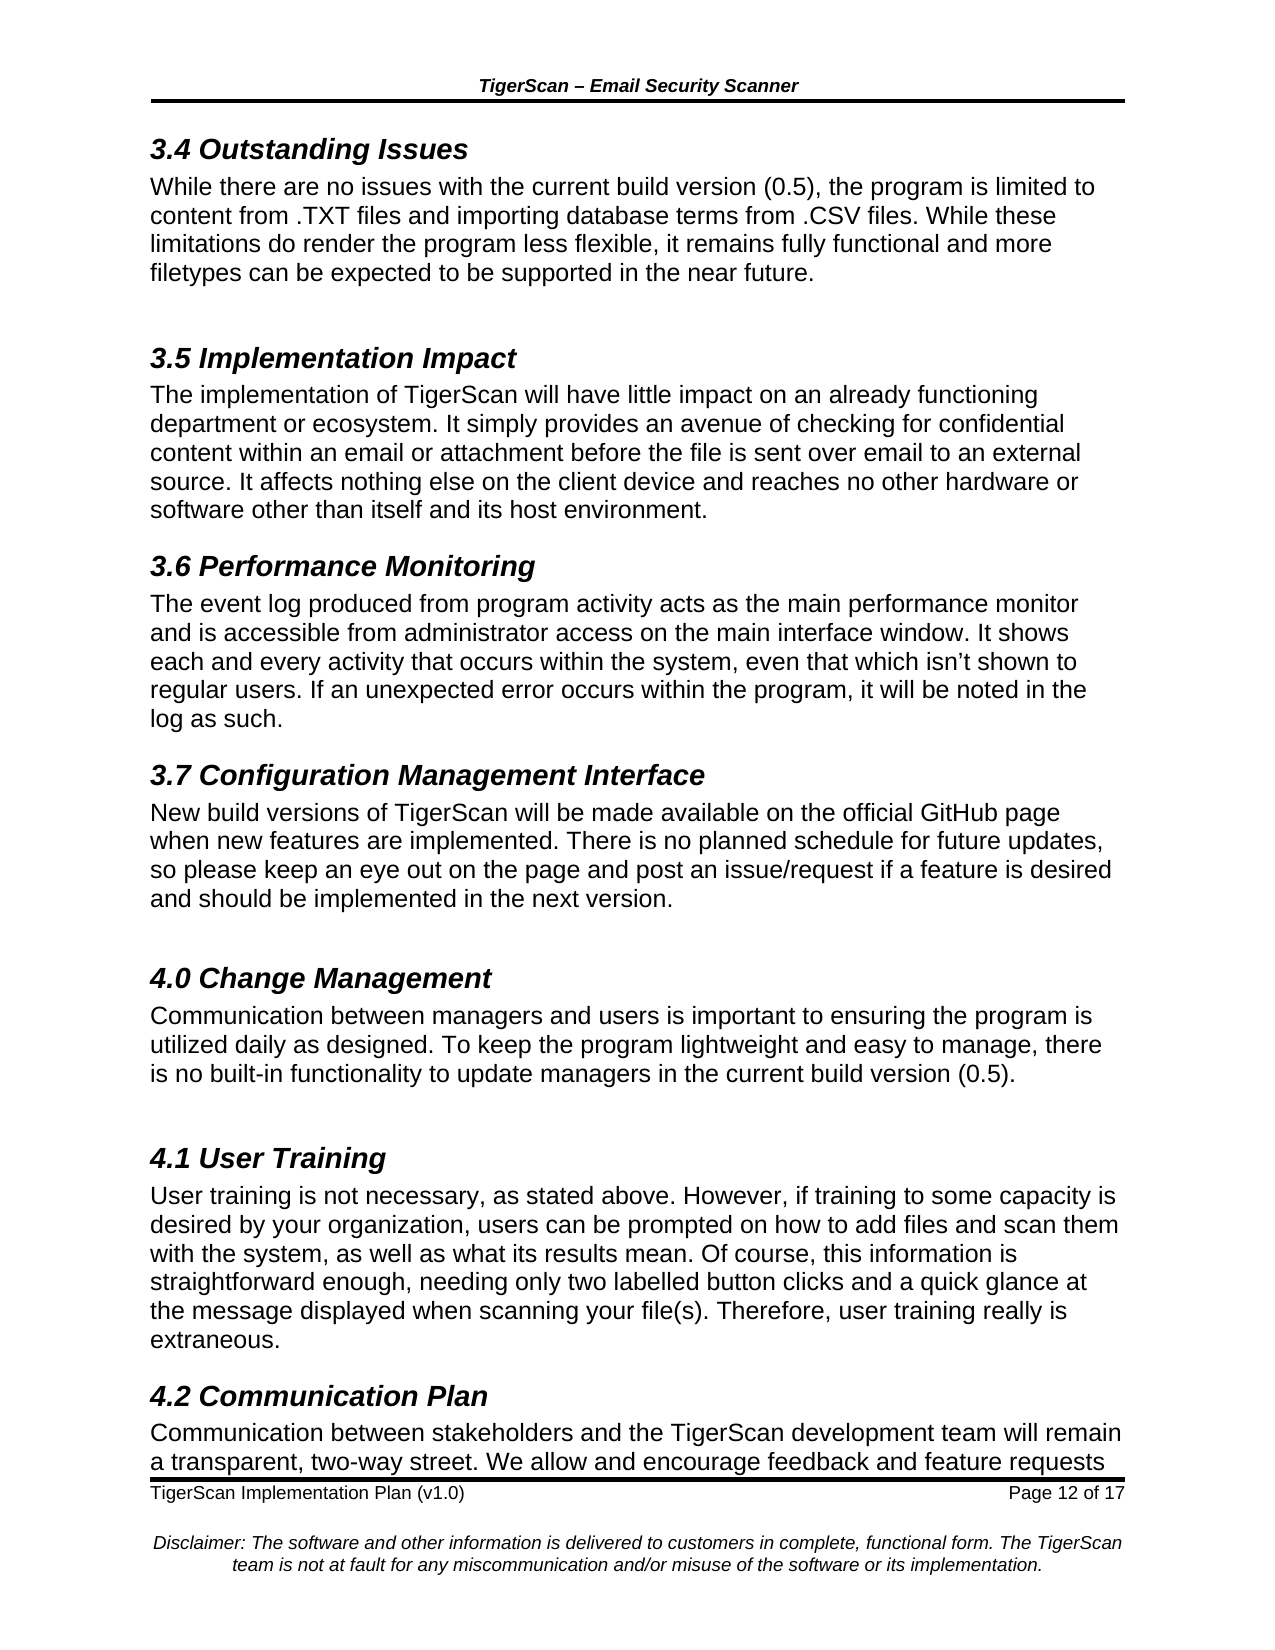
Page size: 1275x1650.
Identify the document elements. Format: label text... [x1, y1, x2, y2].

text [150, 1418, 1125, 1476]
text New build versions of TigerScan will be made available on the official GitHub page when new features are implemented. There is no planned schedule for future updates, so please keep an eye out on the page and post an issue/request if a feature is desired and should be implemented in the next version. [150, 797, 1125, 912]
subtitle 3.4 Outstanding Issues [150, 132, 1125, 166]
text The implementation of TigerScan will have little impact on an already functioning department or ecosystem. It simply provides an avenue of checking for confidential content within an email or attachment before the file is sent over email to an external source. It affects nothing else on the client device and reaches no other hardware or software other than itself and its host environment. [150, 380, 1125, 524]
text User training is not necessary, as stated above. However, if training to some capacity is desired by your organization, users can be prompted on how to add files and scan them with the system, as well as what its results mean. Of course, this information is straightforward enough, needing only two labelled button clicks and a quick glance at the message displayed when scanning your file(s). Therefore, user training really is extraneous. [150, 1181, 1125, 1353]
subtitle 3.5 Implementation Impact [150, 341, 1125, 374]
text The event log produced from program activity acts as the main performance monitor and is accessible from administrator access on the main interface window. It shows each and every activity that occurs within the system, even that which isn’t shown to regular users. If an unexpected error occurs within the program, it will be noted in the log as such. [150, 589, 1125, 733]
subtitle 3.7 Configuration Management Interface [150, 758, 1125, 791]
subtitle 4.0 Change Management [150, 961, 1125, 995]
subtitle 4.2 Communication Plan [150, 1378, 1125, 1412]
text While there are no issues with the current build version (0.5), the program is limited to content from .TXT files and importing database terms from .CSV files. While these limitations do render the program less flexible, it remains fully functional and more filetypes can be expected to be supported in the near future. [150, 172, 1125, 287]
subtitle 3.6 Performance Monitoring [150, 549, 1125, 583]
text Communication between managers and users is important to ensuring the program is utilized daily as designed. To keep the program lightweight and easy to manage, there is no built-in functionality to update managers in the current build version (0.5). [150, 1001, 1125, 1087]
subtitle 4.1 User Training [150, 1141, 1125, 1175]
